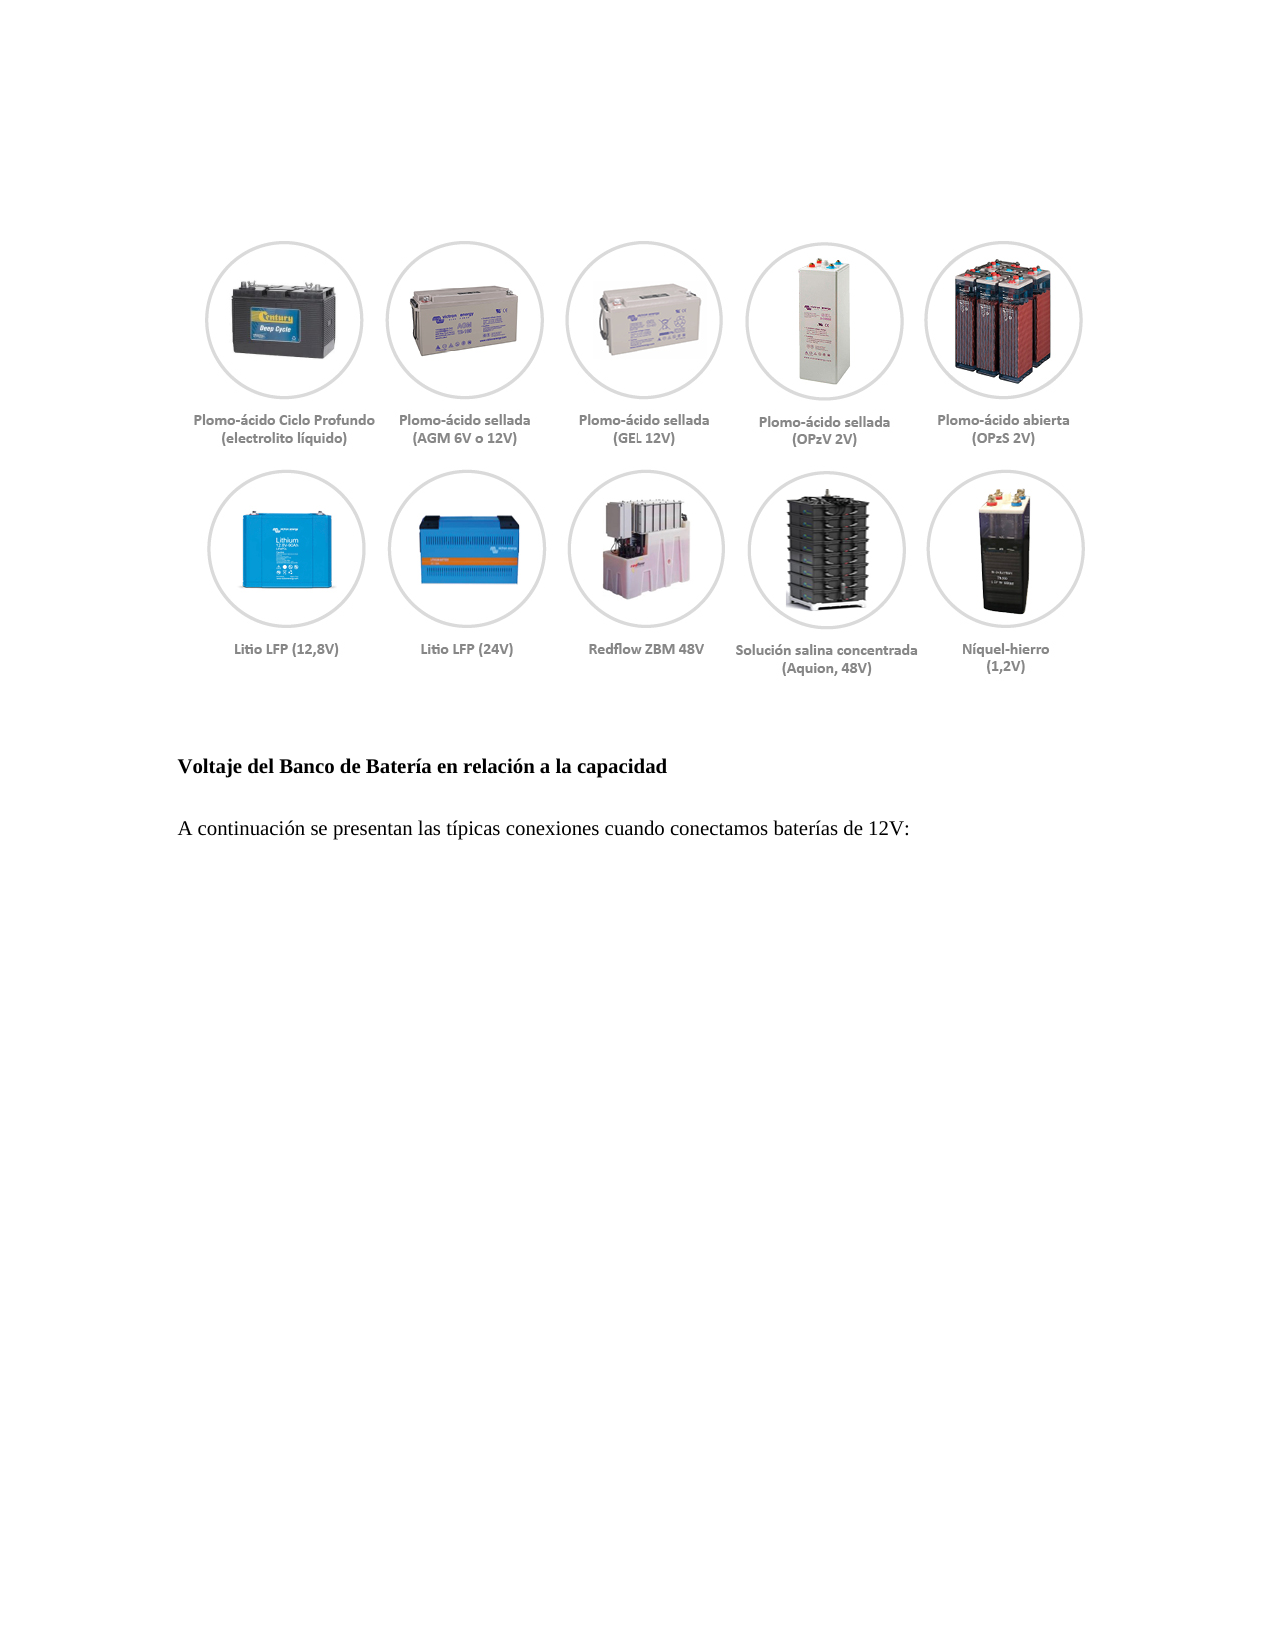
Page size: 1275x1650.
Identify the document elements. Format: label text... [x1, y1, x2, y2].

text A continuación se presentan las típicas conexiones cuando conectamos baterías de 12V: [177, 816, 1098, 840]
picture [177, 241, 1098, 688]
text Voltaje del Banco de Batería en relación a la capacidad [177, 754, 1098, 778]
